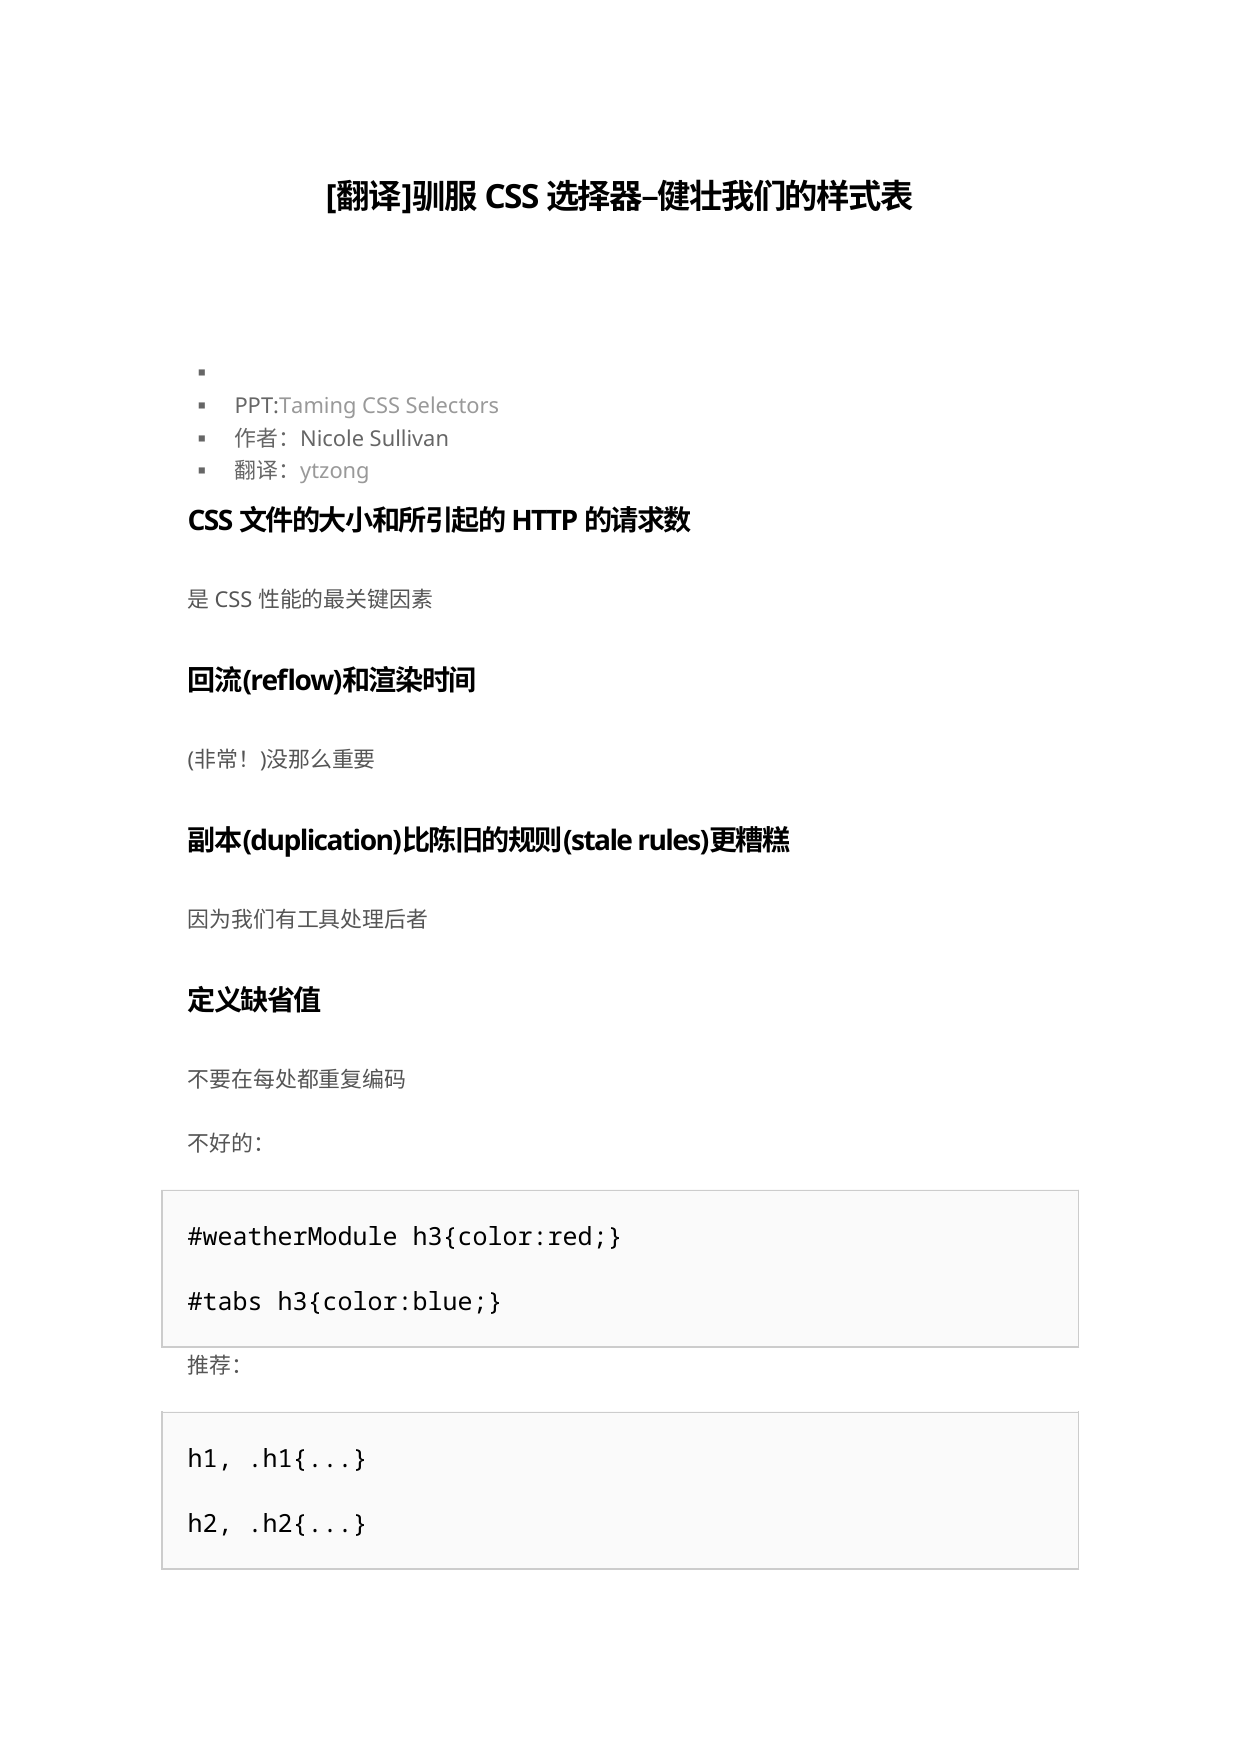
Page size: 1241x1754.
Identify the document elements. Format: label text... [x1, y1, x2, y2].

text 回流(reflow)和渲染时间 [187, 646, 1053, 711]
text h2, .h2{...} [163, 1476, 1078, 1568]
text 副本(duplication)比陈旧的规则(stale rules)更糟糕 [187, 806, 1053, 871]
text CSS 文件的大小和所引起的 HTTP 的请求数 [187, 486, 1053, 551]
text h1, .h1{...} [163, 1413, 1078, 1476]
text 不好的： [187, 1126, 1053, 1158]
text 是 CSS 性能的最关键因素 [187, 582, 1053, 614]
list PPT:Taming CSS Selectors [197, 388, 1053, 421]
text 定义缺省值 [187, 966, 1053, 1031]
subtitle [翻译]驯服CSS选择器–健壮我们的样式表 [187, 162, 1053, 227]
text 因为我们有工具处理后者 [187, 902, 1053, 934]
list 翻译：ytzong [197, 453, 1053, 486]
text 推荐： [187, 1348, 1053, 1380]
text (非常！)没那么重要 [187, 742, 1053, 774]
list 作者：Nicole Sullivan [197, 421, 1053, 453]
text #tabs h3{color:blue;} [163, 1254, 1078, 1346]
text 不要在每处都重复编码 [187, 1062, 1053, 1094]
text #weatherModule h3{color:red;} [163, 1191, 1078, 1254]
